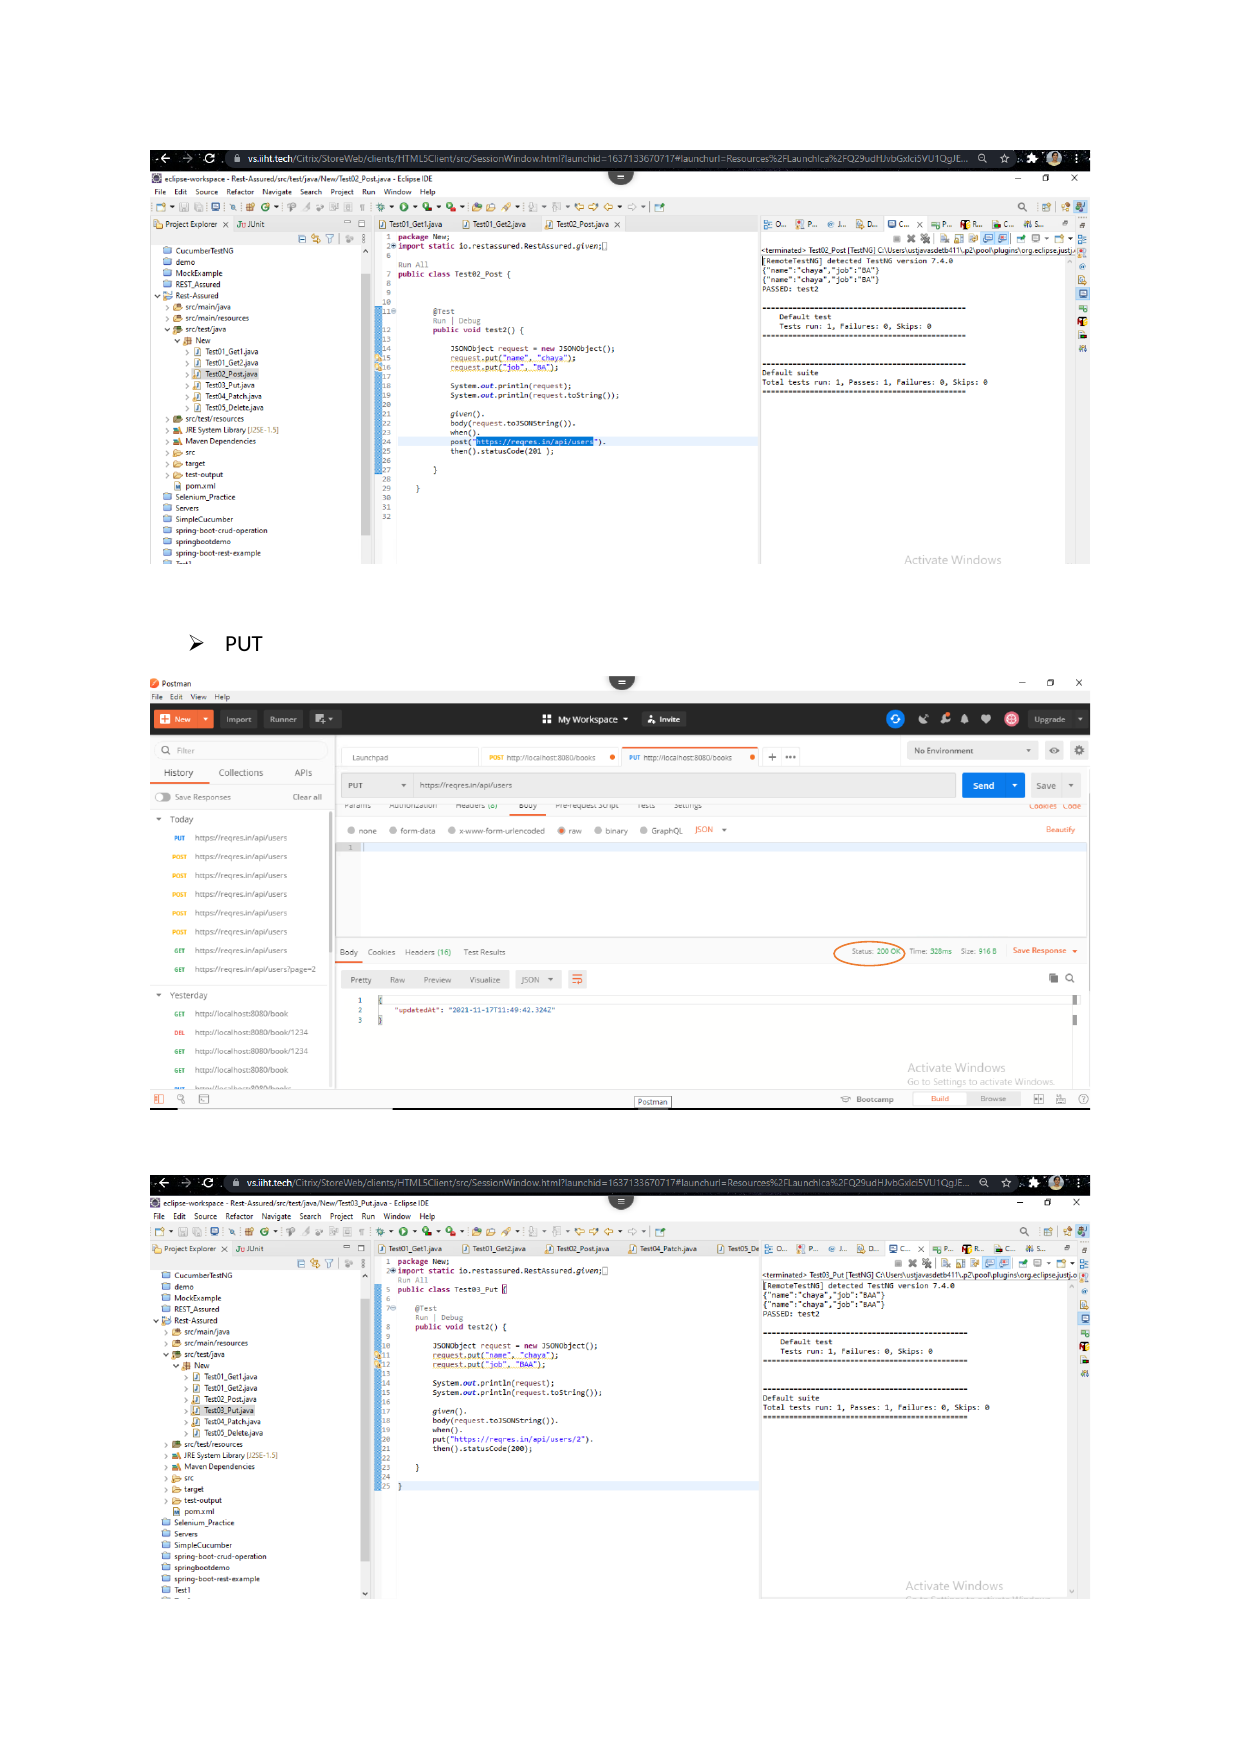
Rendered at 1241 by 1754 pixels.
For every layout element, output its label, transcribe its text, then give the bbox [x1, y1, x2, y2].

picture [150, 676, 1091, 1110]
list PUT [187, 629, 1090, 657]
picture [150, 1175, 1091, 1599]
picture [150, 150, 1091, 564]
